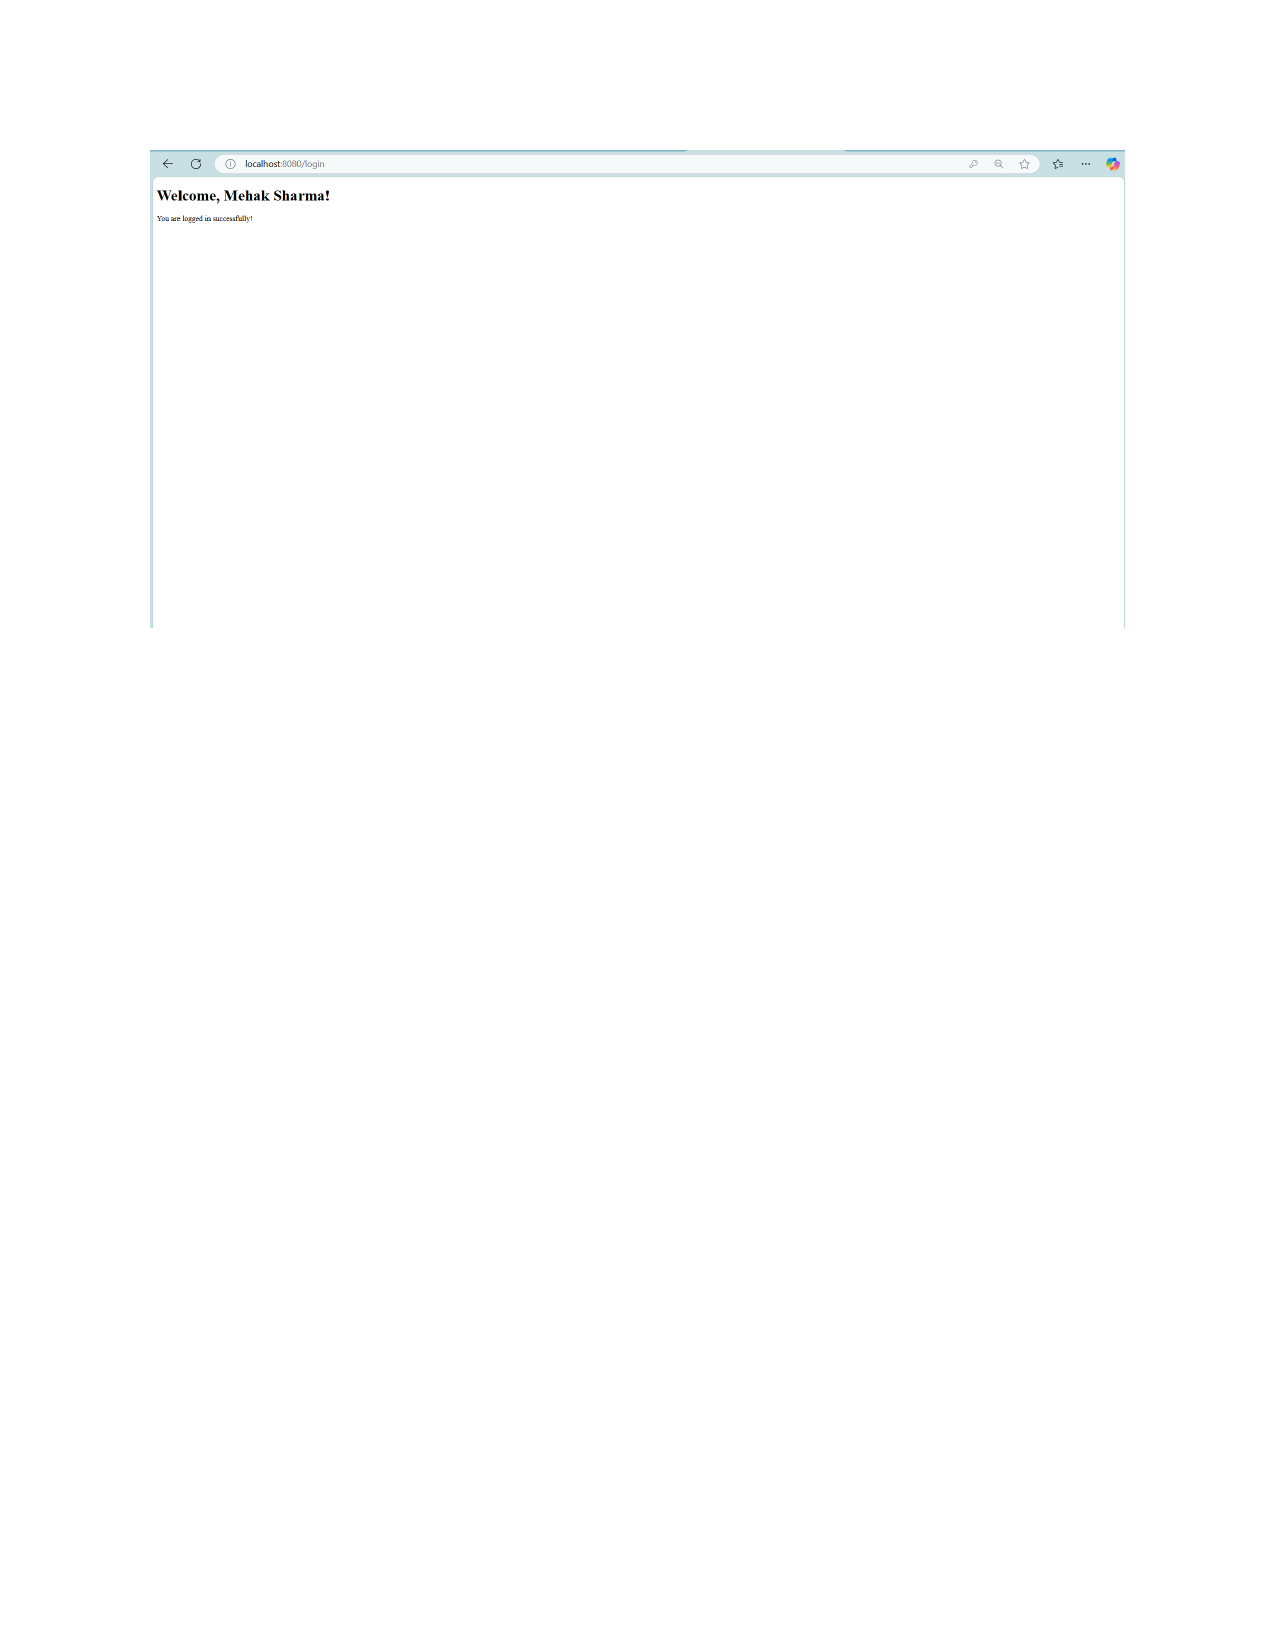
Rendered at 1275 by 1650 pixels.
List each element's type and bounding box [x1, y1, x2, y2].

picture [150, 150, 1125, 628]
